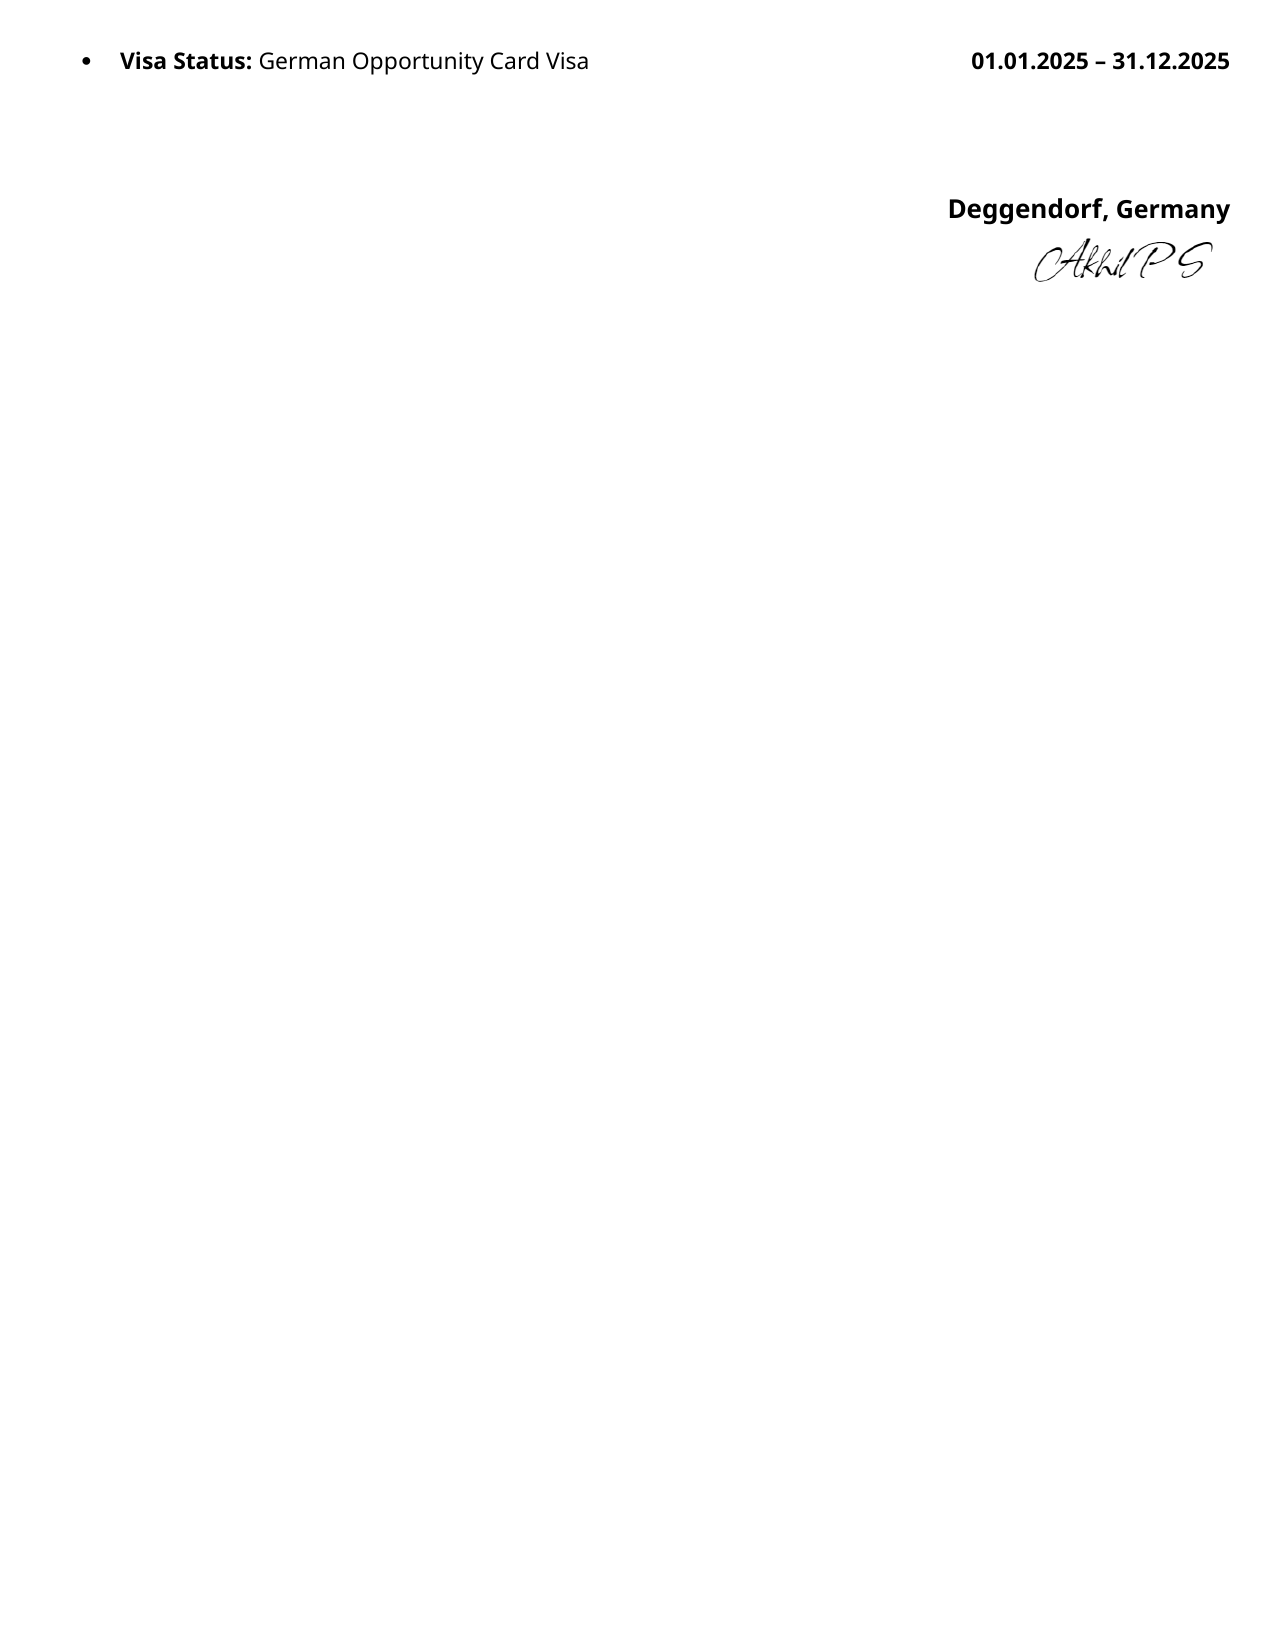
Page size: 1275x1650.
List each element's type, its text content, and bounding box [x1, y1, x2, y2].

list Visa Status: German Opportunity Card Visa [82, 45, 600, 76]
picture [1020, 233, 1221, 291]
text Deggendorf, Germany [945, 191, 1230, 226]
text Akhil P.S [945, 232, 1230, 266]
list 01.01.2025 – 31.12.2025 [750, 45, 1230, 76]
